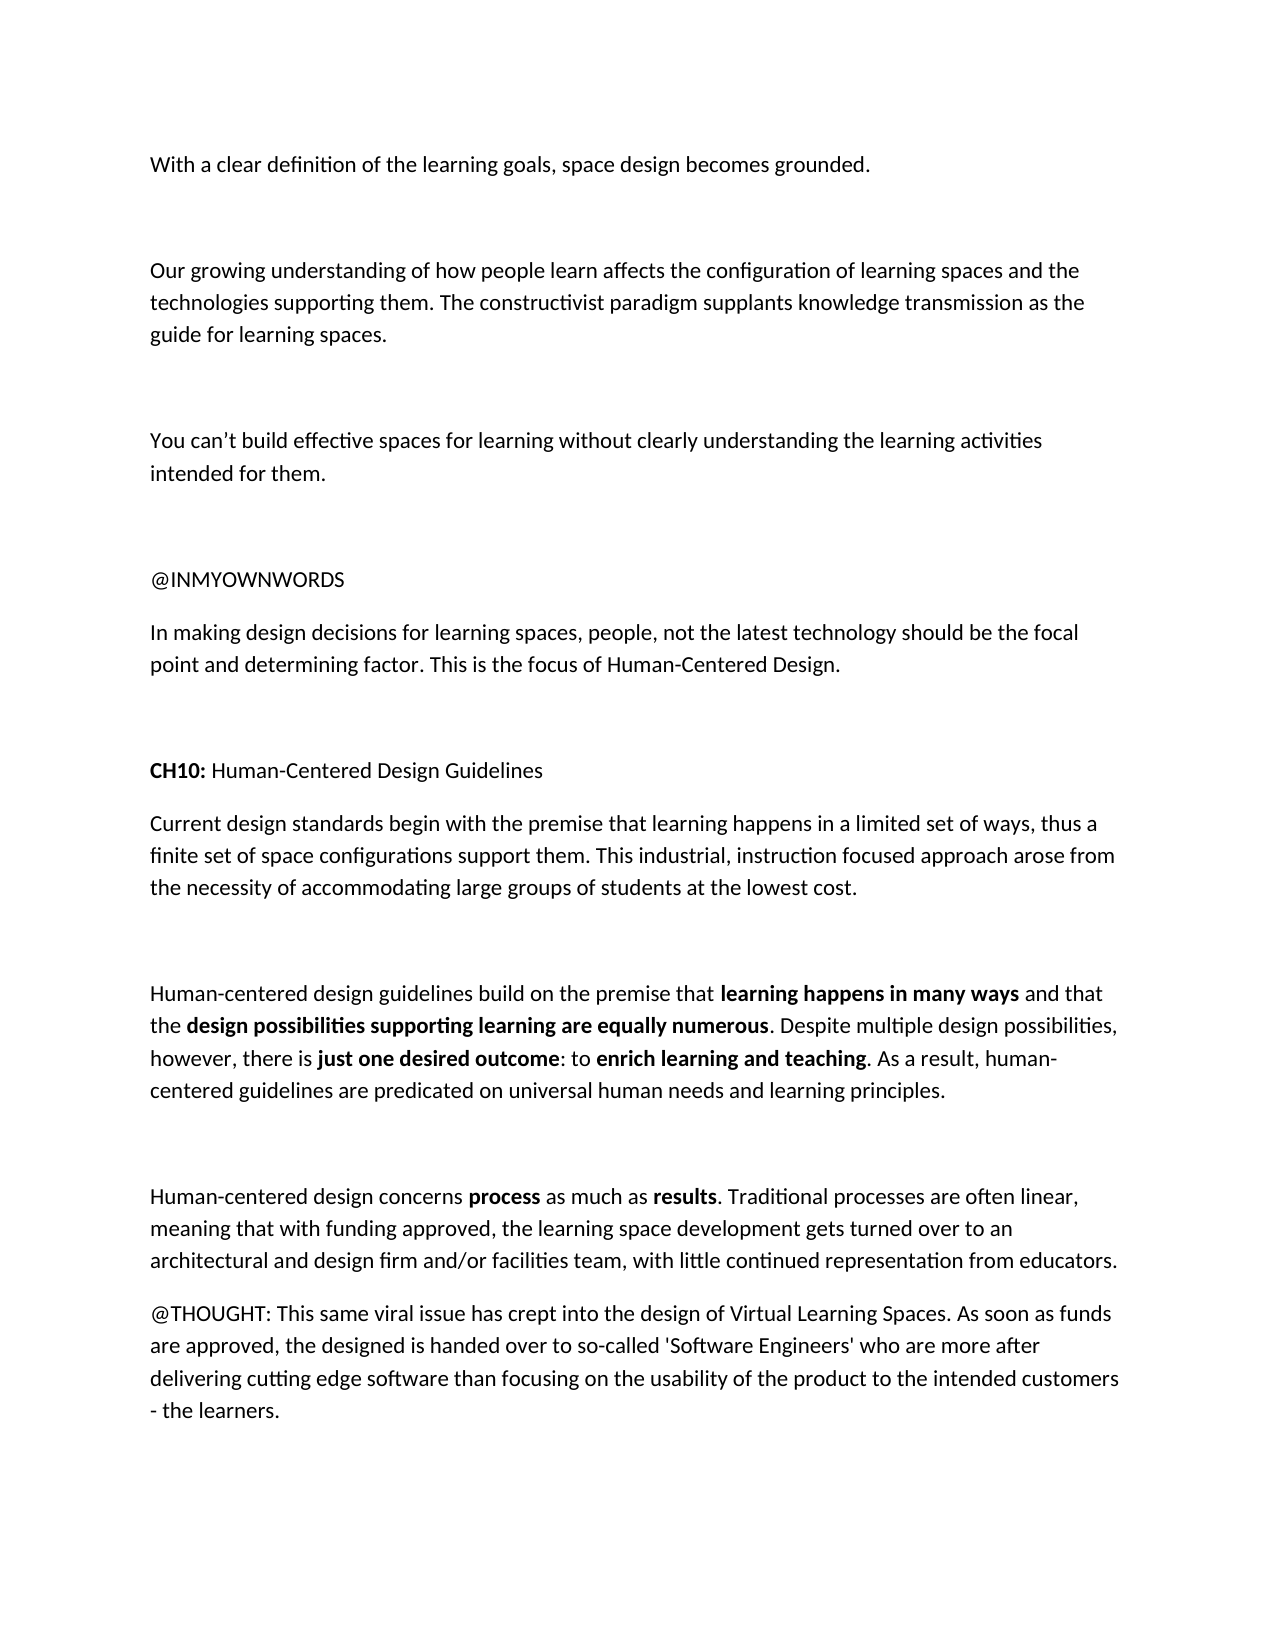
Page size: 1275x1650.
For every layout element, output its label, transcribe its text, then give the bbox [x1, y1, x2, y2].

text With a clear definition of the learning goals, space design becomes grounded. [150, 150, 1125, 178]
text Current design standards begin with the premise that learning happens in a limited set of ways, thus a finite set of space configurations support them. This industrial, instruction focused approach arose from the necessity of accommodating large groups of students at the lowest cost. [150, 809, 1125, 901]
text CH10: Human-Centered Design Guidelines [150, 756, 1125, 784]
text @THOUGHT: This same viral issue has crept into the design of Virtual Learning Spaces. As soon as funds are approved, the designed is handed over to so-called 'Software Engineers' who are more after delivering cutting edge software than focusing on the usability of the product to the intended customers - the learners. [150, 1299, 1125, 1424]
text Human-centered design guidelines build on the premise that learning happens in many ways and that the design possibilities supporting learning are equally numerous. Despite multiple design possibilities, however, there is just one desired outcome: to enrich learning and teaching. As a result, human-centered guidelines are predicated on universal human needs and learning principles. [150, 979, 1125, 1104]
text Human-centered design concerns process as much as results. Traditional processes are often linear, meaning that with funding approved, the learning space development gets turned over to an architectural and design firm and/or facilities team, with little continued representation from educators. [150, 1182, 1125, 1274]
text You can’t build effective spaces for learning without clearly understanding the learning activities intended for them. [150, 426, 1125, 487]
text In making design decisions for learning spaces, people, not the latest technology should be the focal point and determining factor. This is the focus of Human-Centered Design. [150, 618, 1125, 678]
text Our growing understanding of how people learn affects the configuration of learning spaces and the technologies supporting them. The constructivist paradigm supplants knowledge transmission as the guide for learning spaces. [150, 256, 1125, 348]
text @INMYOWNWORDS [150, 565, 1125, 593]
